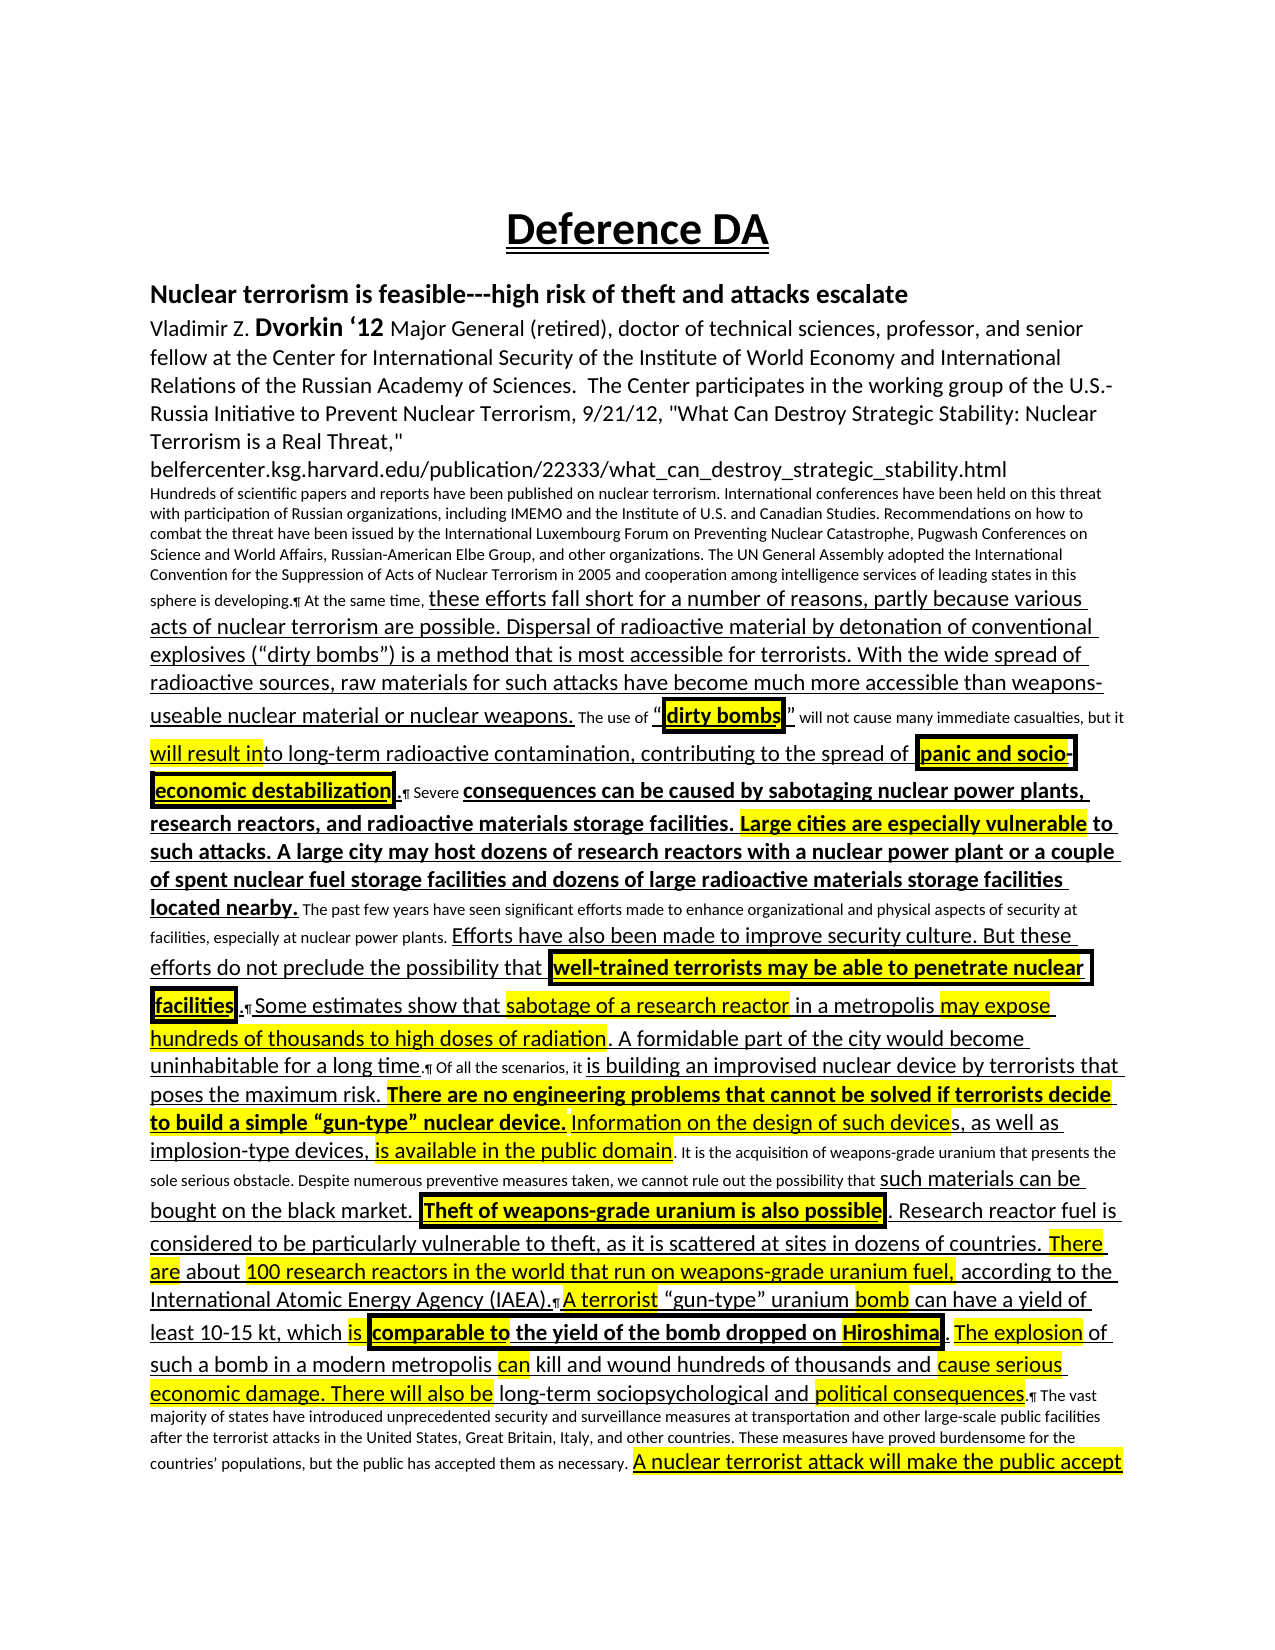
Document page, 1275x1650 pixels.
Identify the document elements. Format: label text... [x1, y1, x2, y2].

text Vladimir Z. Dvorkin ‘12 Major General (retired), doctor of technical sciences, professor, and senior fellow at the Center for International Security of the Institute of World Economy and International Relations of the Russian Academy of Sciences. The Center participates in the working group of the U.S.-Russia Initiative to Prevent Nuclear Terrorism, 9/21/12, "What Can Destroy Strategic Stability: Nuclear Terrorism is a Real Threat," belfercenter.ksg.harvard.edu/publication/22333/what_can_destroy_strategic_stability.html [150, 310, 1125, 483]
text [150, 483, 1125, 1475]
subtitle Nuclear terrorism is feasible---high risk of theft and attacks escalate [150, 277, 1125, 310]
subtitle Deference DA [150, 200, 1125, 256]
